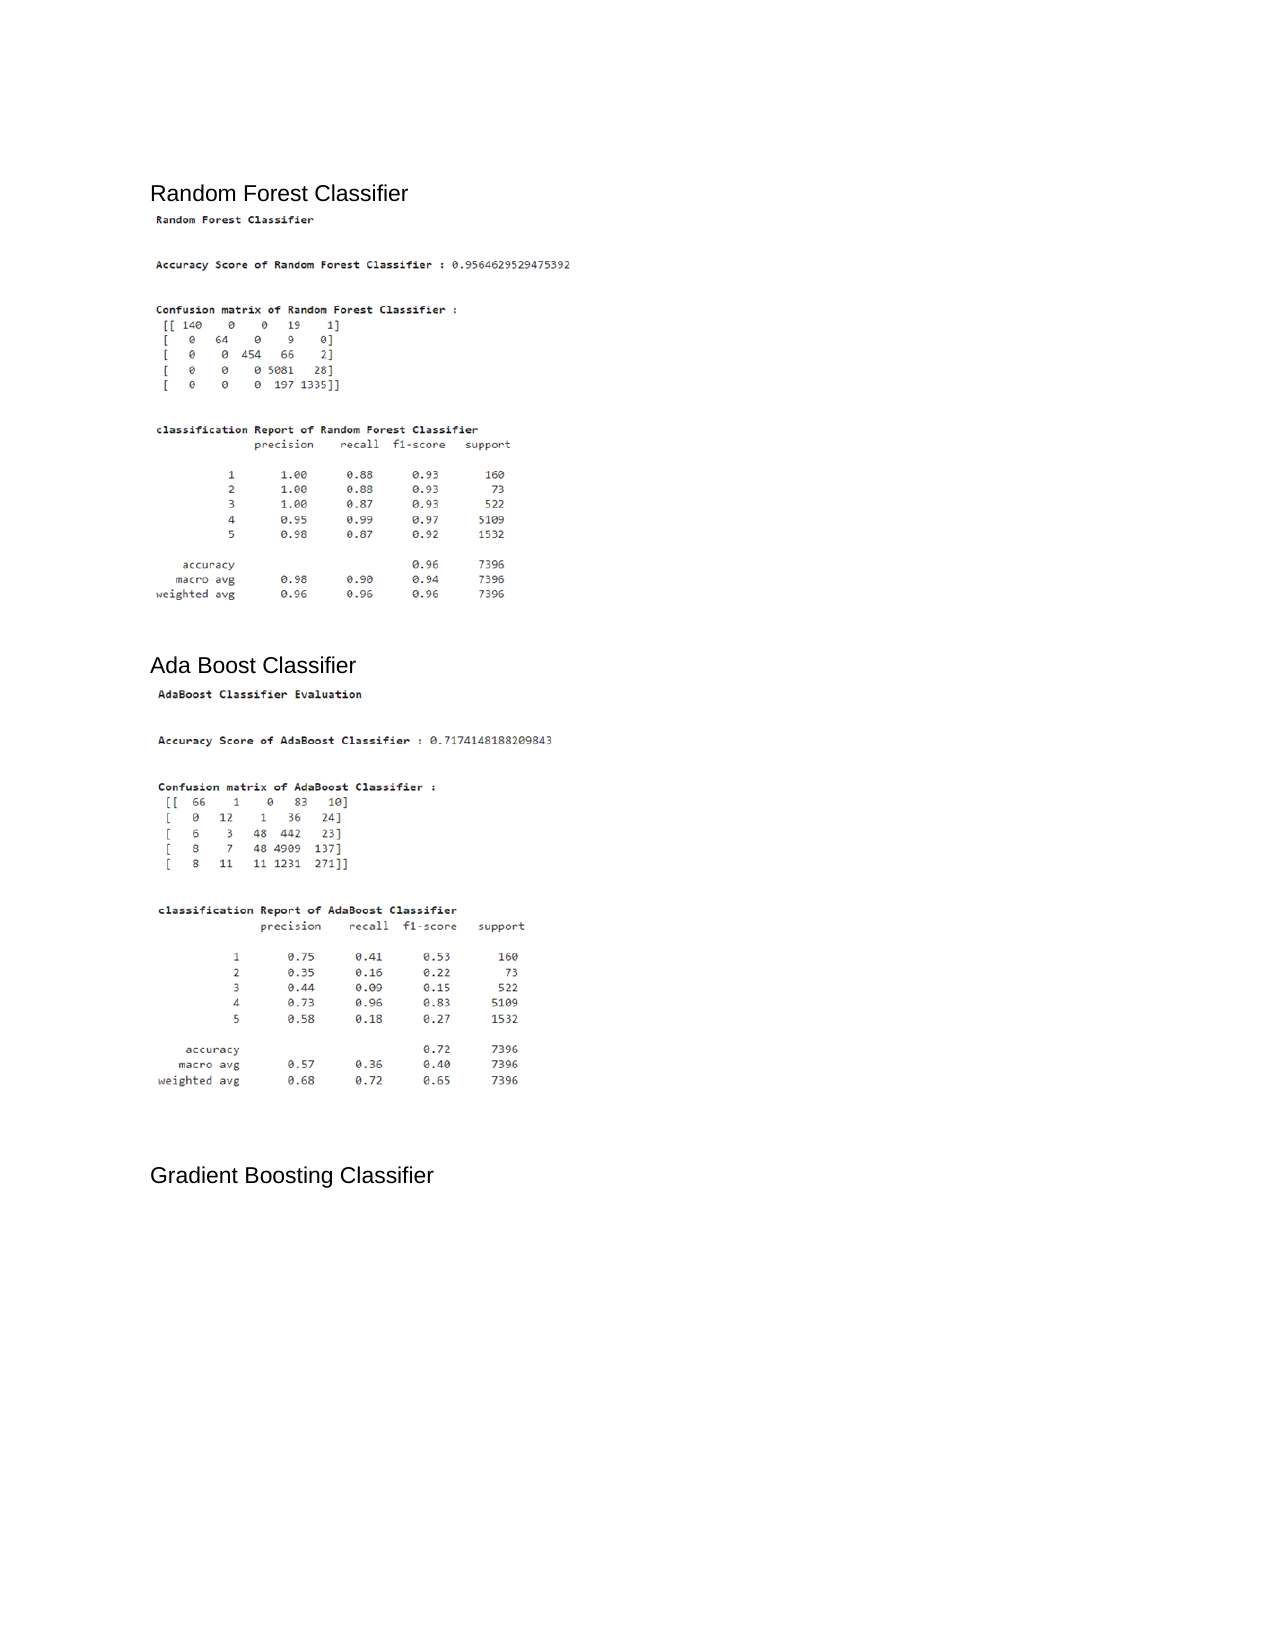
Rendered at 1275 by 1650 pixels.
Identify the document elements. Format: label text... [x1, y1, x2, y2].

text Ada Boost Classifier [150, 652, 1125, 682]
picture [150, 682, 1125, 1098]
text Random Forest Classifier [150, 180, 1125, 207]
picture [150, 210, 1125, 619]
text Gradient Boosting Classifier [150, 1162, 1125, 1188]
